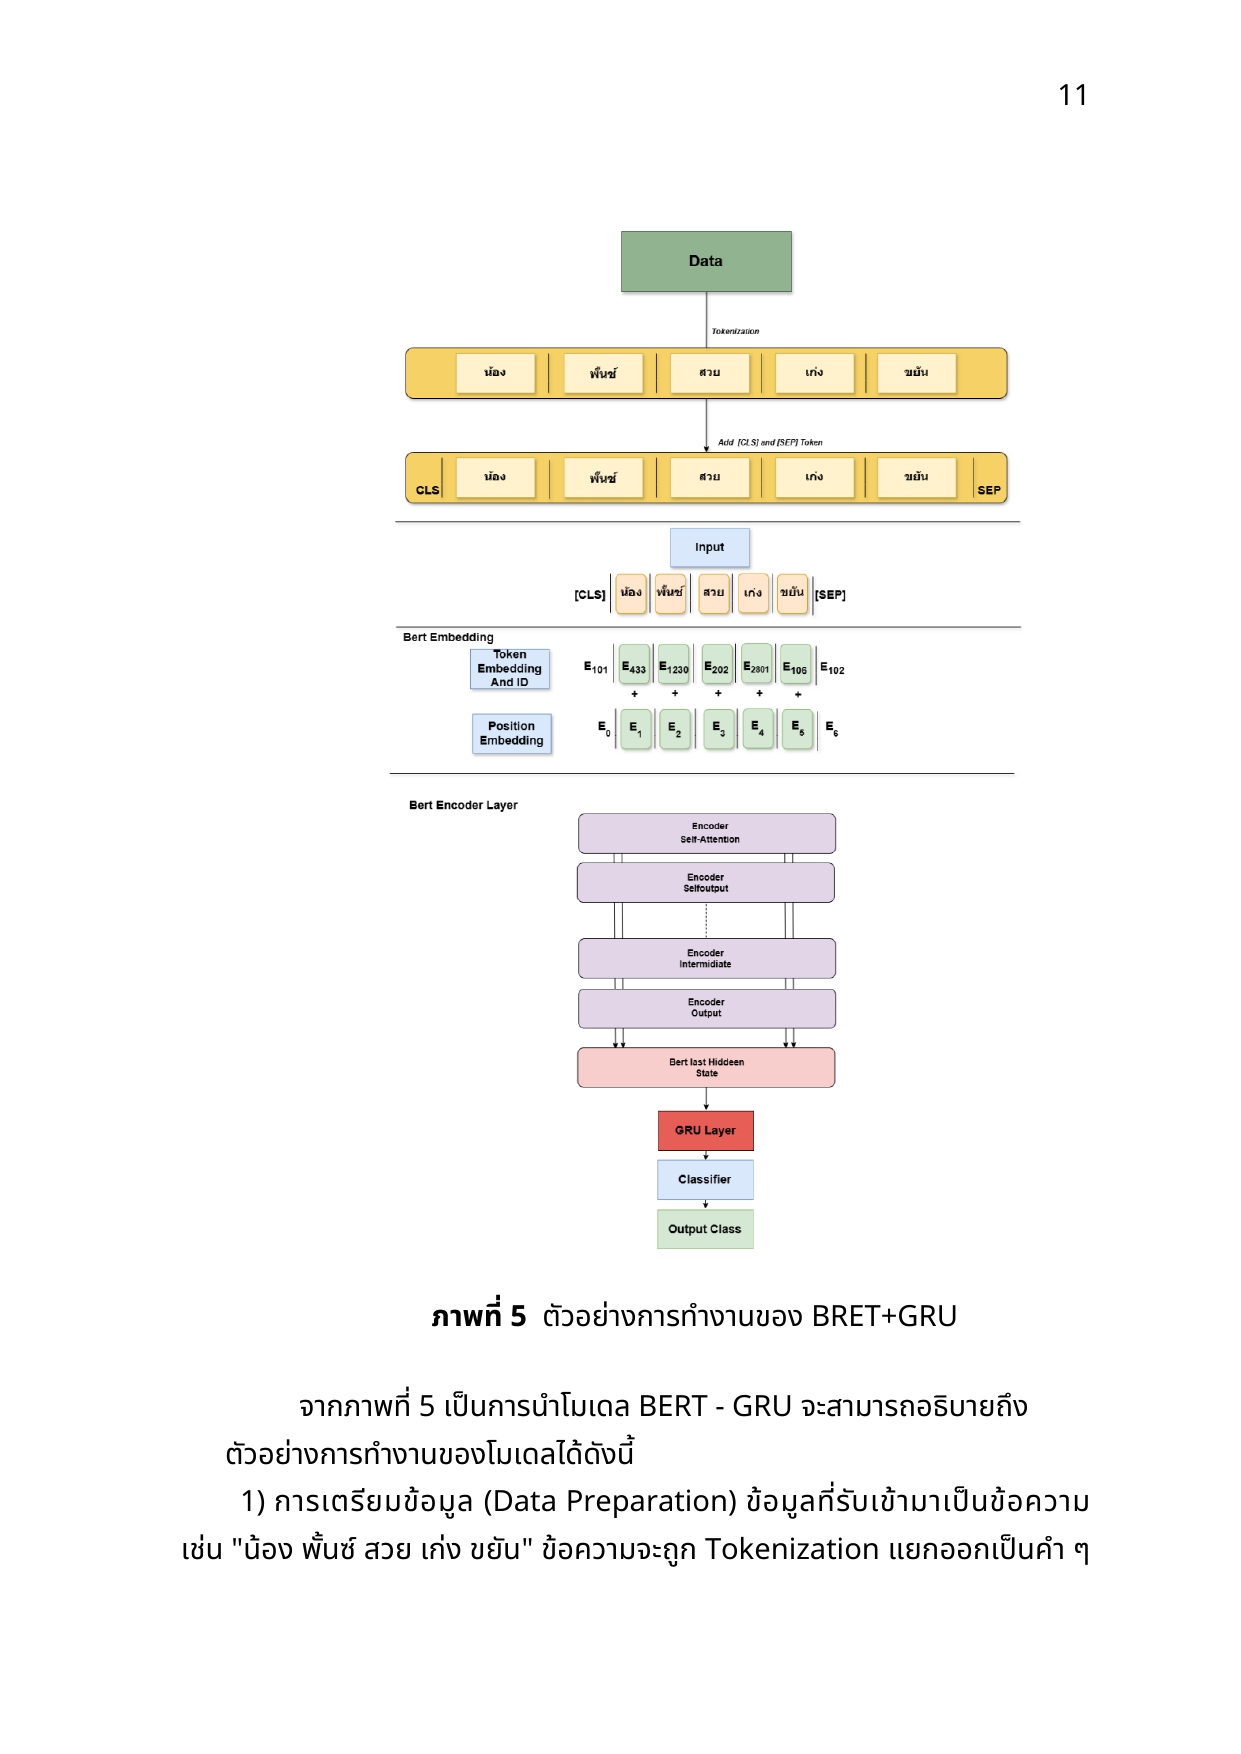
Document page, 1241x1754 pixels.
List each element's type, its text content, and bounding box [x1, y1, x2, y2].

picture [379, 228, 1025, 1249]
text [181, 1481, 1090, 1573]
text จากภาพที่ 5 เป็นการนำโมเดล BERT - GRU จะสามารถอธิบายถึงตัวอย่างการทำงานของโมเดลได้ดังนี้ [225, 1385, 1090, 1477]
text ภาพที่ 5 ตัวอย่างการทำงานของ BRET+GRU [225, 1295, 1090, 1339]
